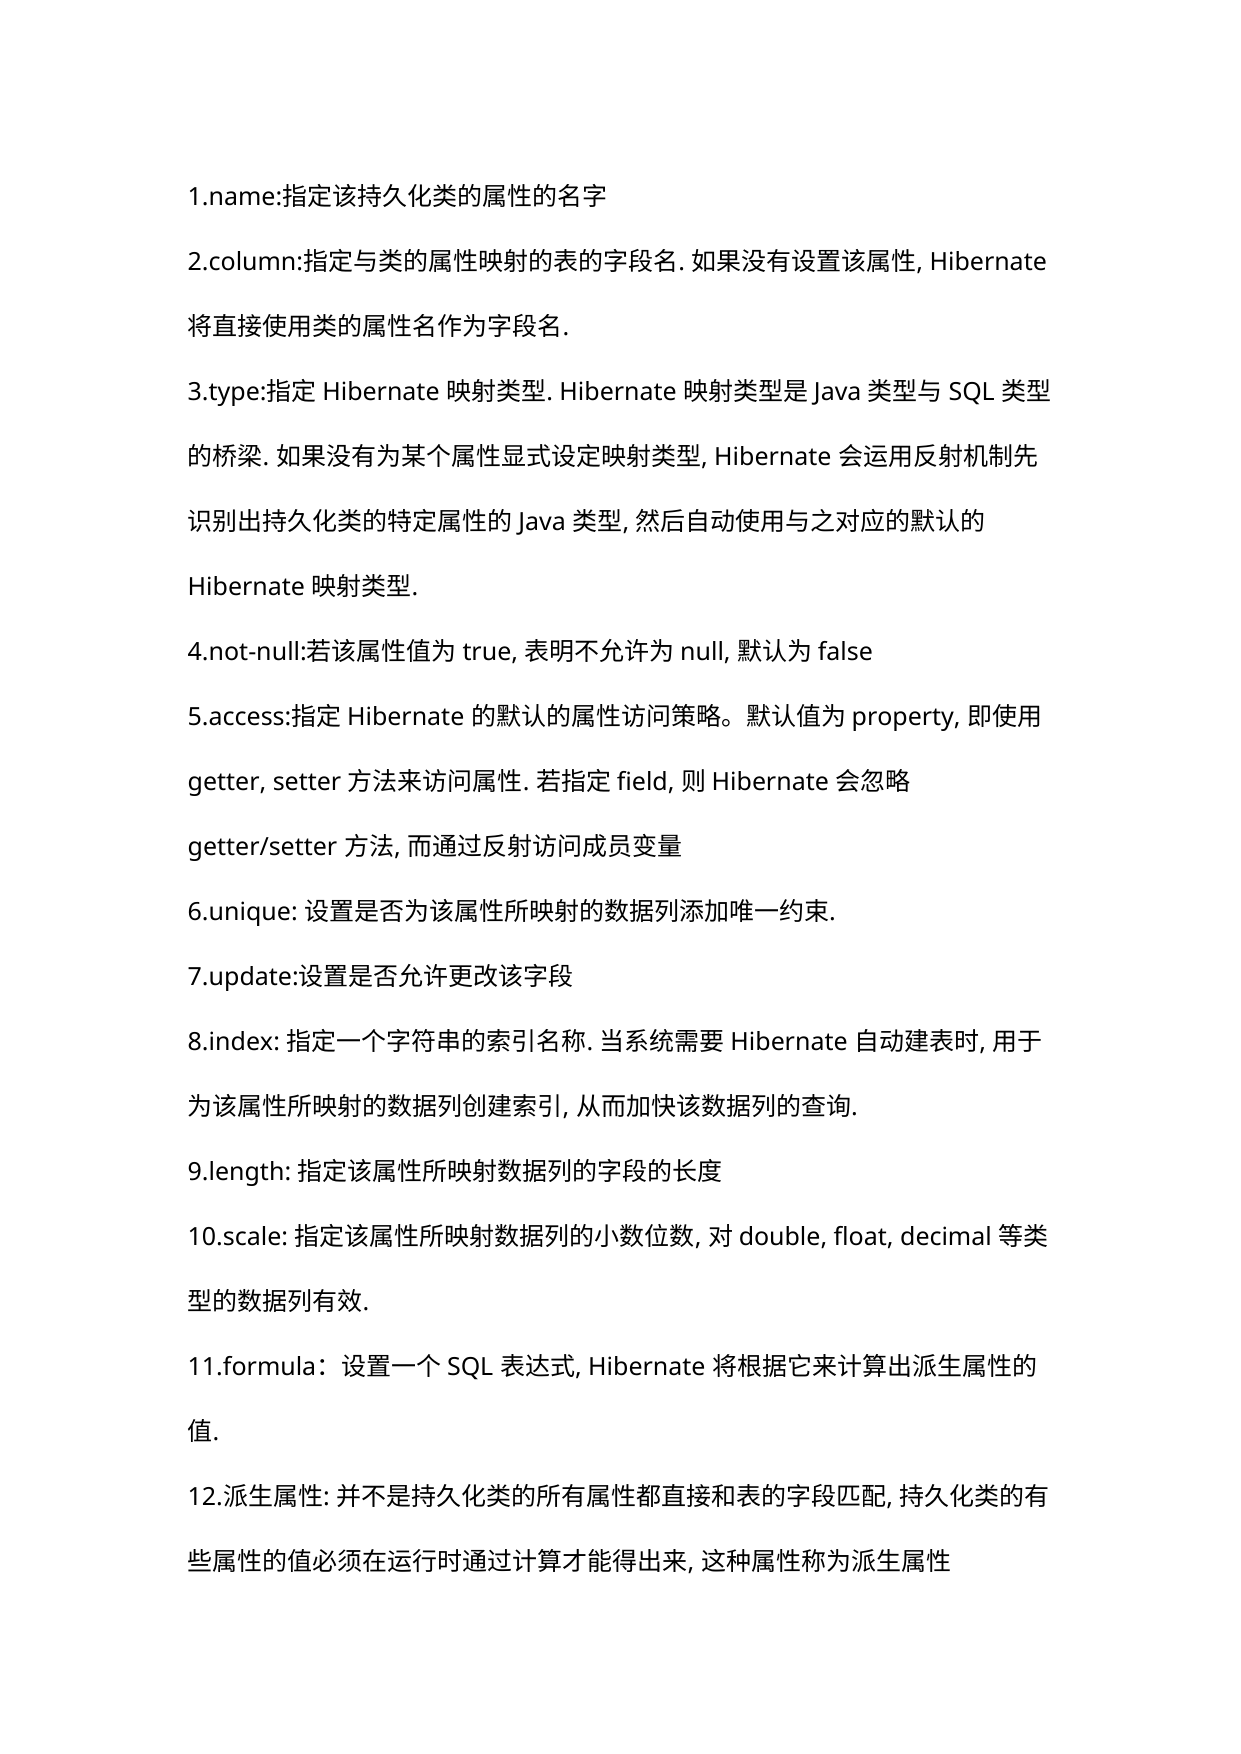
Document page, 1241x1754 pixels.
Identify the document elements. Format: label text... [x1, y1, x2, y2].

text 7.update:设置是否允许更改该字段 [187, 942, 1053, 1007]
text 9.length: 指定该属性所映射数据列的字段的长度 [187, 1137, 1053, 1202]
text 12.派生属性: 并不是持久化类的所有属性都直接和表的字段匹配, 持久化类的有些属性的值必须在运行时通过计算才能得出来, 这种属性称为派生属性 [187, 1462, 1053, 1592]
text 11.formula：设置一个 SQL 表达式, Hibernate 将根据它来计算出派生属性的值. [187, 1332, 1053, 1462]
text 6.unique: 设置是否为该属性所映射的数据列添加唯一约束. [187, 877, 1053, 942]
text 5.access:指定 Hibernate 的默认的属性访问策略。默认值为 property, 即使用 getter, setter 方法来访问属性. 若指定 field, 则 Hibernate 会忽略 getter/setter 方法, 而通过反射访问成员变量 [187, 682, 1053, 877]
text 8.index: 指定一个字符串的索引名称. 当系统需要 Hibernate 自动建表时, 用于为该属性所映射的数据列创建索引, 从而加快该数据列的查询. [187, 1007, 1053, 1137]
text 10.scale: 指定该属性所映射数据列的小数位数, 对 double, float, decimal 等类型的数据列有效. [187, 1202, 1053, 1332]
text 1.name:指定该持久化类的属性的名字 [187, 162, 1053, 227]
text 3.type:指定 Hibernate 映射类型. Hibernate 映射类型是 Java 类型与 SQL 类型的桥梁. 如果没有为某个属性显式设定映射类型, Hibernate 会运用反射机制先识别出持久化类的特定属性的 Java 类型, 然后自动使用与之对应的默认的 Hibernate 映射类型. [187, 357, 1053, 617]
text 2.column:指定与类的属性映射的表的字段名. 如果没有设置该属性, Hibernate 将直接使用类的属性名作为字段名. [187, 227, 1053, 357]
text 4.not-null:若该属性值为 true, 表明不允许为 null, 默认为 false [187, 617, 1053, 682]
